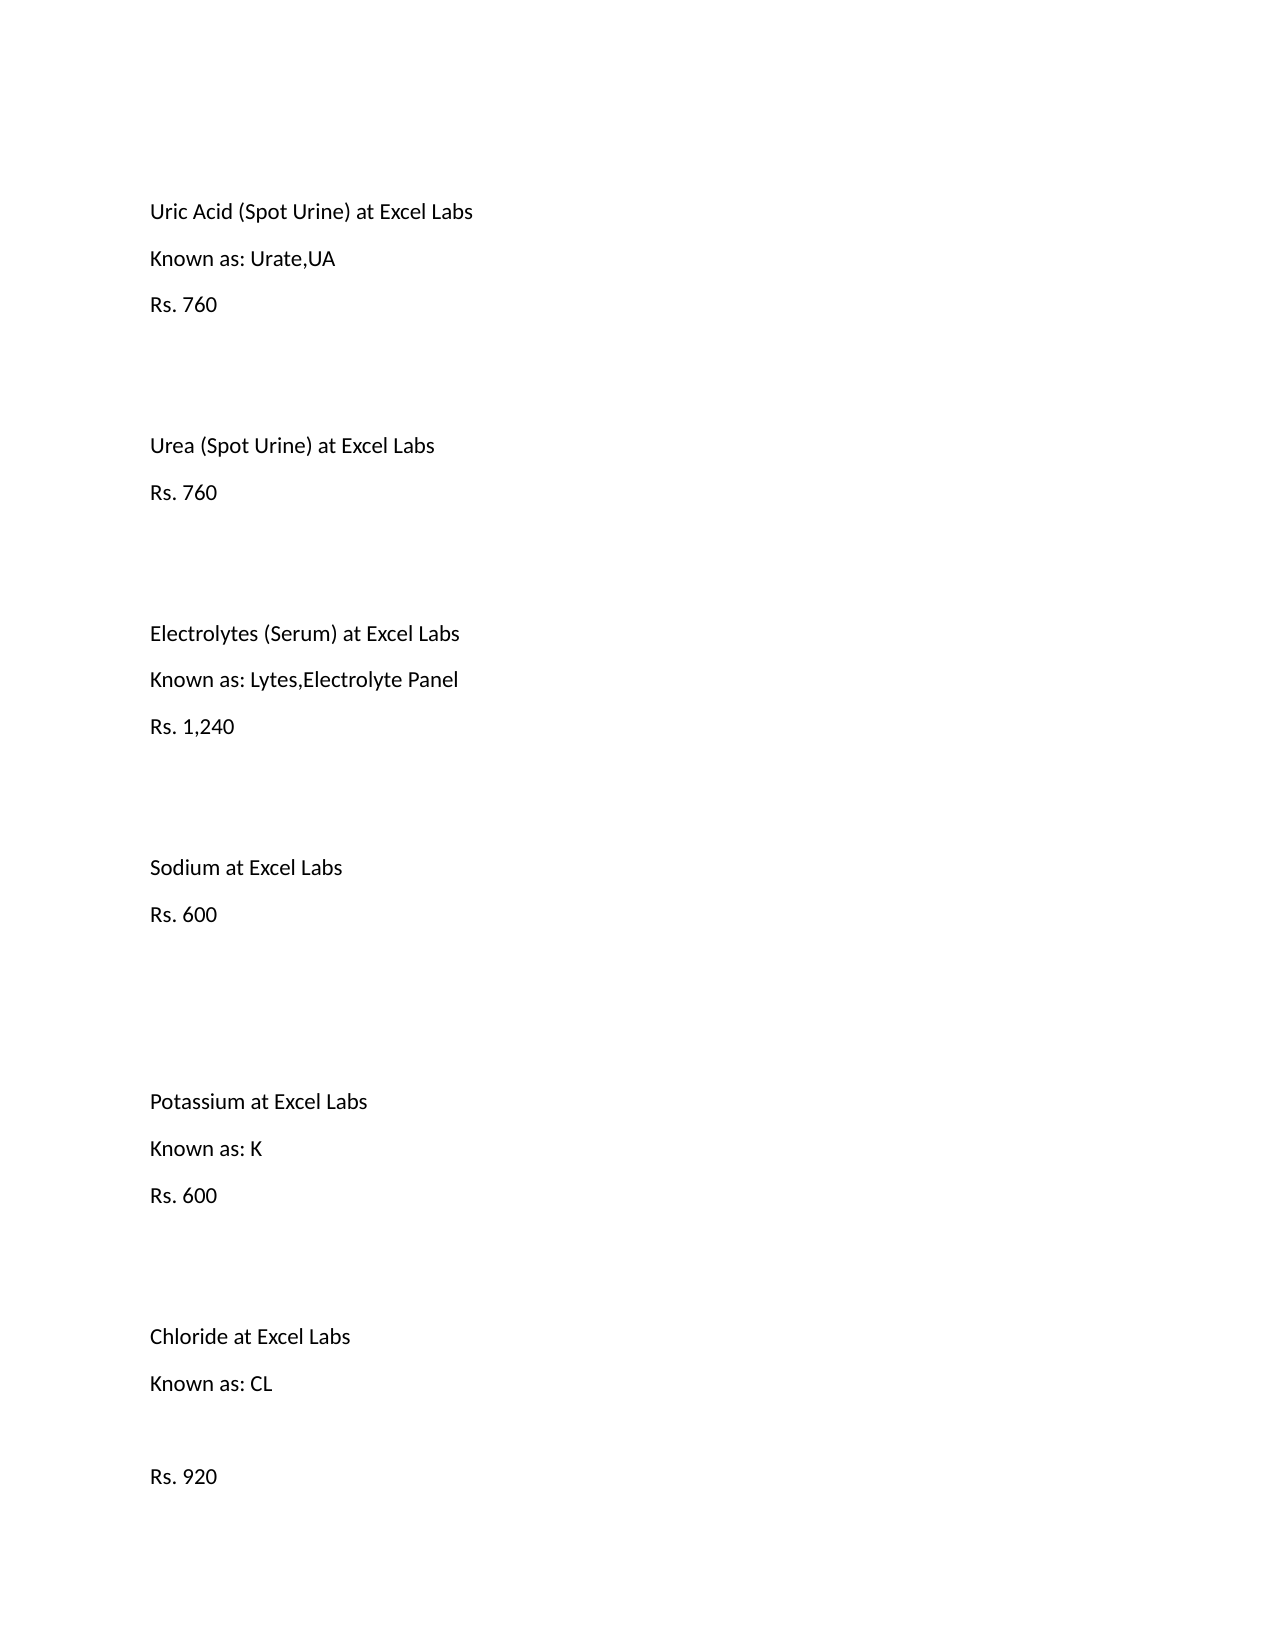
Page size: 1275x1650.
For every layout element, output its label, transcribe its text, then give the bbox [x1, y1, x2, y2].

text Uric Acid (Spot Urine) at Excel Labs [150, 197, 1125, 225]
text Urea (Spot Urine) at Excel Labs [150, 431, 1125, 459]
text Known as: Urate,UA [150, 244, 1125, 272]
text Chloride at Excel Labs [150, 1322, 1125, 1350]
text Rs. 1,240 [150, 712, 1125, 741]
text Rs. 600 [150, 1181, 1125, 1209]
text Rs. 760 [150, 478, 1125, 506]
text Rs. 760 [150, 291, 1125, 319]
text Known as: K [150, 1134, 1125, 1162]
text Electrolytes (Serum) at Excel Labs [150, 619, 1125, 647]
text Rs. 920 [150, 1462, 1125, 1491]
text Known as: Lytes,Electrolyte Panel [150, 666, 1125, 694]
text Sodium at Excel Labs [150, 853, 1125, 881]
text Known as: CL [150, 1369, 1125, 1397]
text Rs. 600 [150, 900, 1125, 928]
text Potassium at Excel Labs [150, 1087, 1125, 1116]
